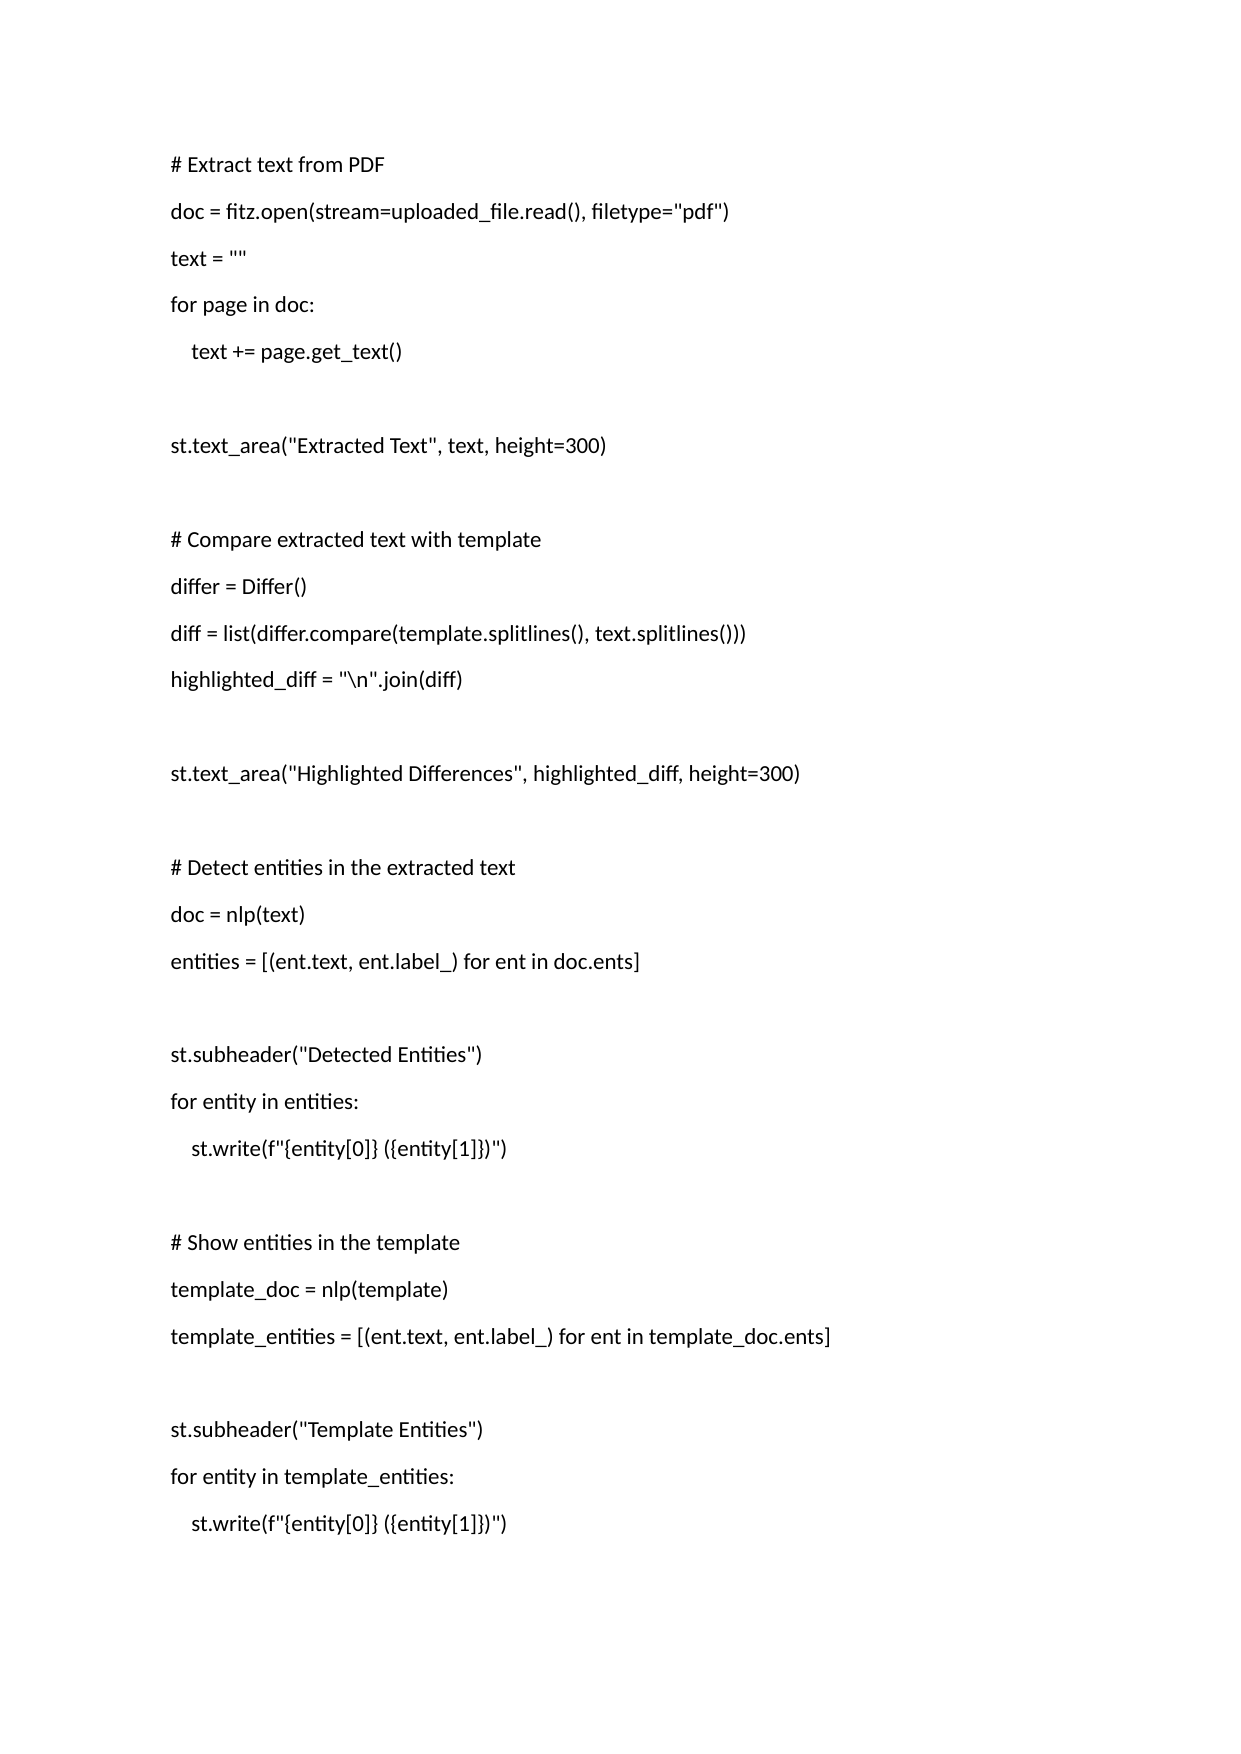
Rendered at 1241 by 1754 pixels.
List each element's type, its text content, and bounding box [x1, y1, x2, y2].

text # Detect entities in the extracted text [150, 853, 1090, 881]
text st.write(f"{entity[0]} ({entity[1]})") [150, 1134, 1090, 1162]
text entities = [(ent.text, ent.label_) for ent in doc.ents] [150, 947, 1090, 975]
text for entity in entities: [150, 1087, 1090, 1116]
text st.subheader("Template Entities") [150, 1416, 1090, 1444]
text st.text_area("Highlighted Differences", highlighted_diff, height=300) [150, 759, 1090, 787]
text for page in doc: [150, 291, 1090, 319]
text for entity in template_entities: [150, 1462, 1090, 1491]
text doc = nlp(text) [150, 900, 1090, 928]
text # Show entities in the template [150, 1228, 1090, 1256]
text doc = fitz.open(stream=uploaded_file.read(), filetype="pdf") [150, 197, 1090, 225]
text differ = Differ() [150, 572, 1090, 600]
text st.subheader("Detected Entities") [150, 1041, 1090, 1069]
text # Compare extracted text with template [150, 525, 1090, 553]
text st.text_area("Extracted Text", text, height=300) [150, 431, 1090, 459]
text text = "" [150, 244, 1090, 272]
text text += page.get_text() [150, 337, 1090, 366]
text # Extract text from PDF [150, 150, 1090, 178]
text highlighted_diff = "\n".join(diff) [150, 666, 1090, 694]
text template_entities = [(ent.text, ent.label_) for ent in template_doc.ents] [150, 1322, 1090, 1350]
text template_doc = nlp(template) [150, 1275, 1090, 1303]
text st.write(f"{entity[0]} ({entity[1]})") [150, 1509, 1090, 1537]
text diff = list(differ.compare(template.splitlines(), text.splitlines())) [150, 619, 1090, 647]
